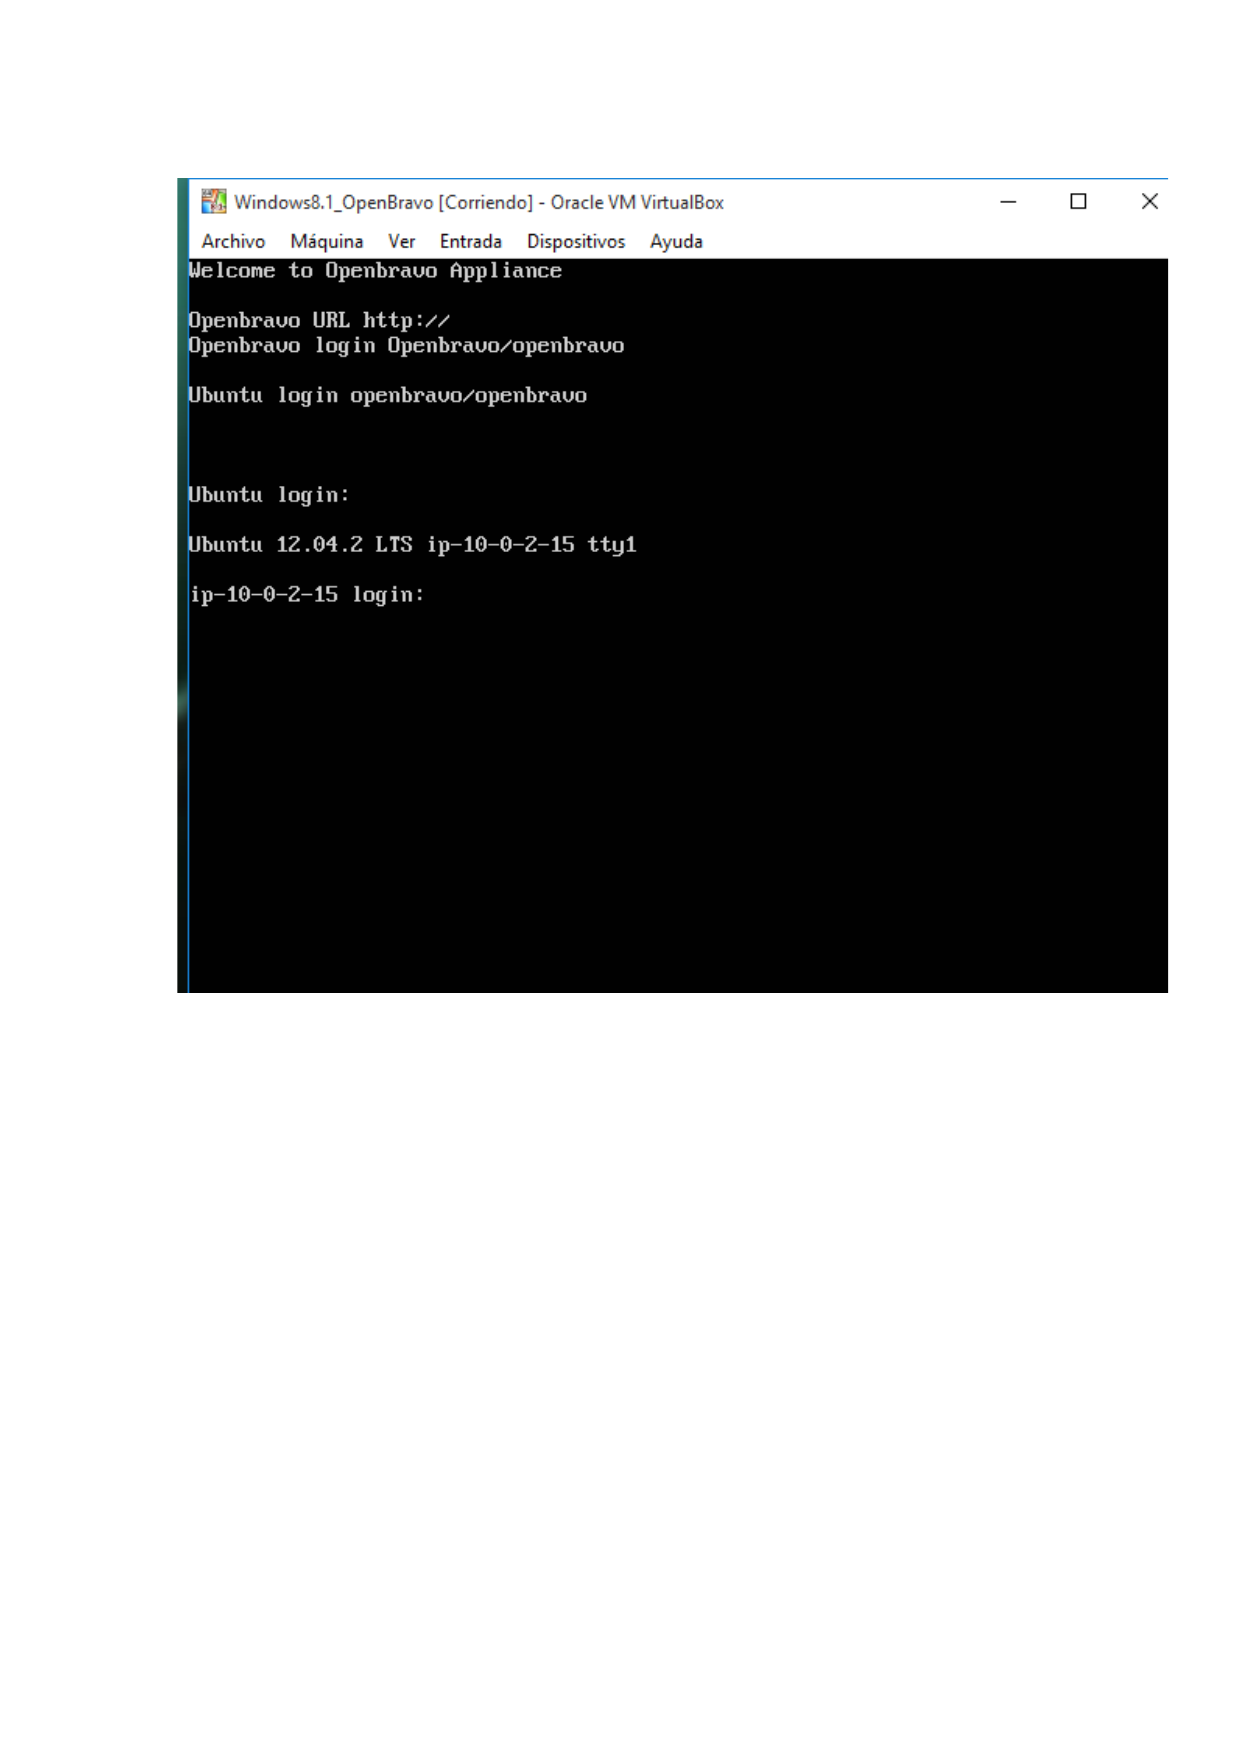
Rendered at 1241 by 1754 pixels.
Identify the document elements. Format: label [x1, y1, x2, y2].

picture [177, 178, 1169, 993]
